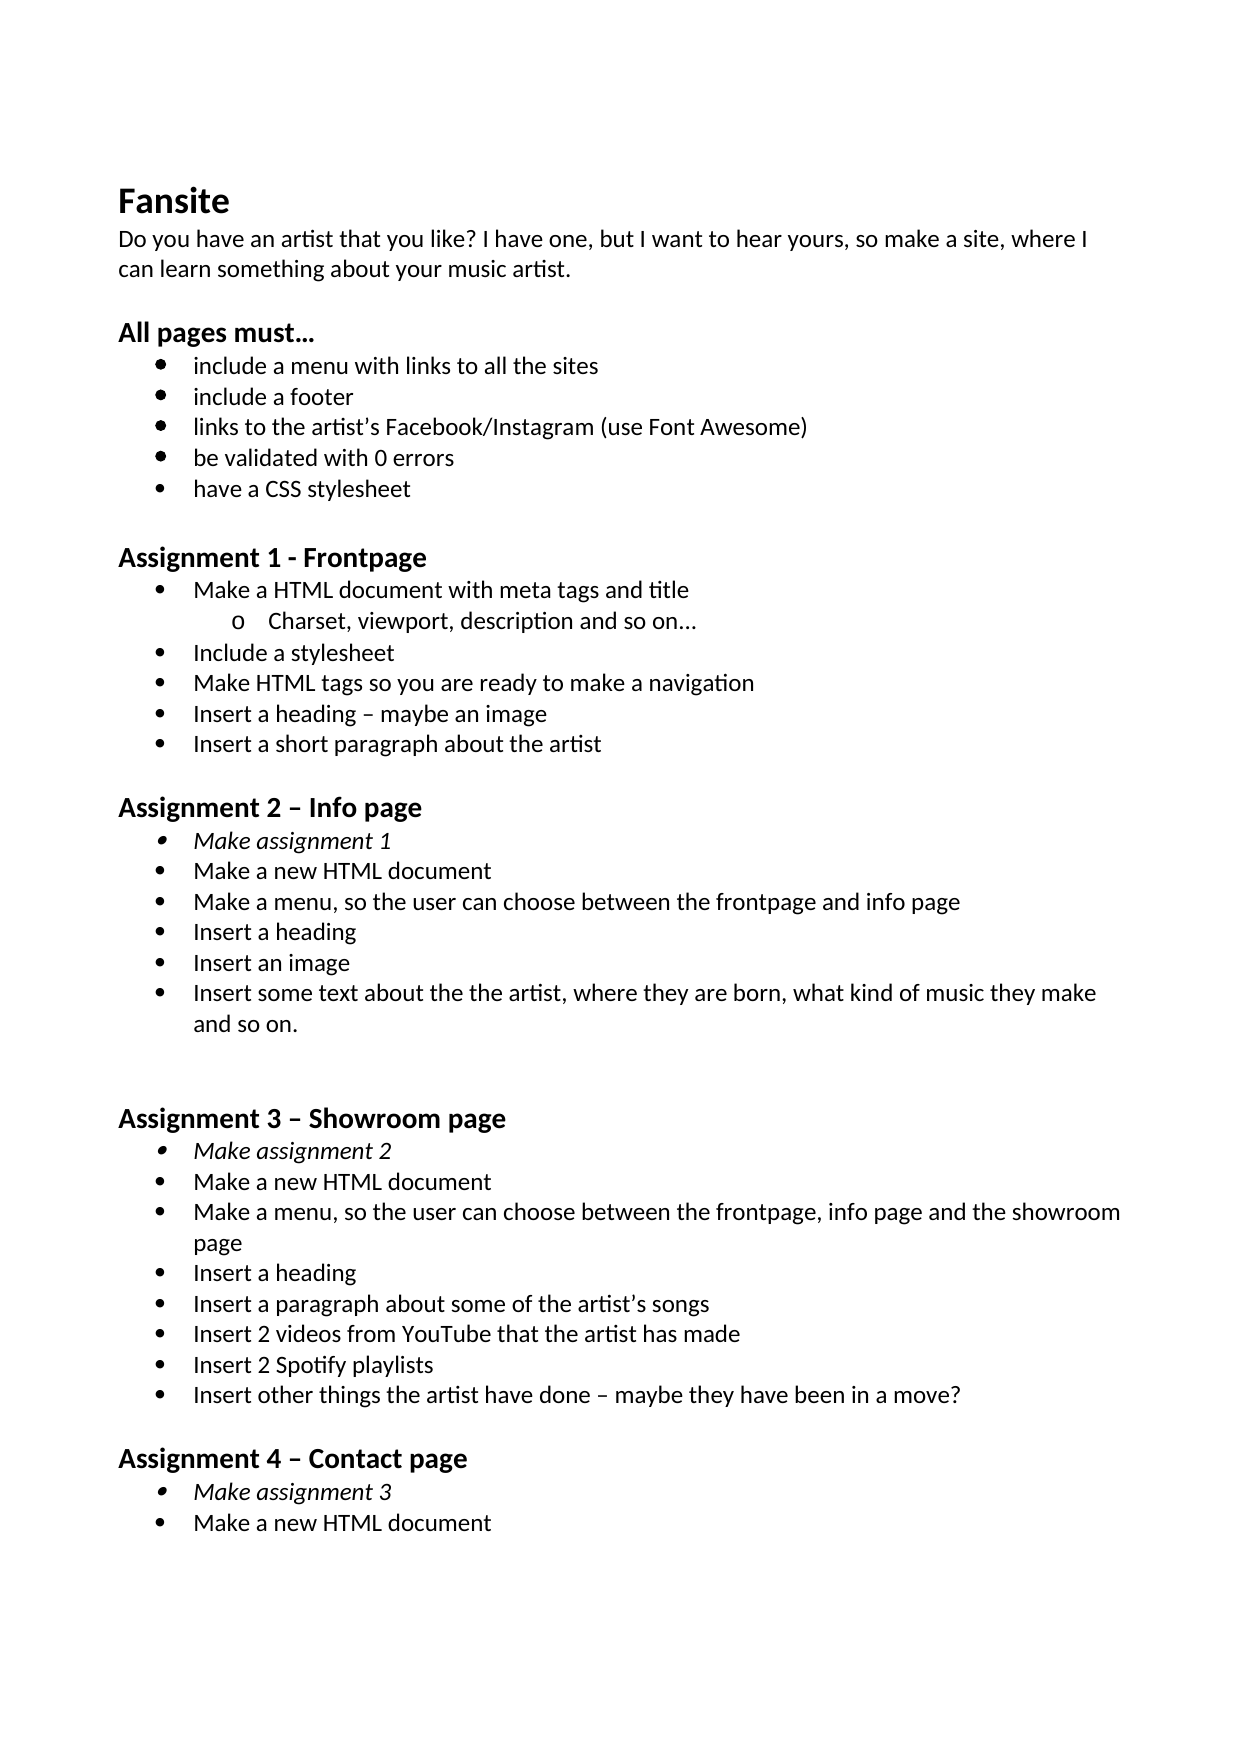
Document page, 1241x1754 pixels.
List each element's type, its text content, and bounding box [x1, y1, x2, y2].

list Charset, viewport, description and so on... [231, 605, 1122, 637]
text Fansite [118, 177, 1122, 223]
list Insert a heading [156, 1257, 1122, 1288]
text Assignment 4 – Contact page [118, 1441, 1122, 1476]
list Insert a heading [156, 917, 1122, 947]
list Make HTML tags so you are ready to make a navigation [156, 667, 1122, 698]
list Insert a paragraph about some of the artist’s songs [156, 1288, 1122, 1318]
list links to the artist’s Facebook/Instagram (use Font Awesome) [156, 411, 1122, 442]
list Make a menu, so the user can choose between the frontpage, info page and the showroom page [156, 1196, 1122, 1257]
list include a menu with links to all the sites [156, 350, 1122, 381]
list Make a HTML document with meta tags and title [156, 574, 1122, 605]
list include a footer [156, 381, 1122, 411]
list Make a new HTML document [156, 1507, 1122, 1537]
list Make a menu, so the user can choose between the frontpage and info page [156, 886, 1122, 917]
list Insert 2 videos from YouTube that the artist has made [156, 1318, 1122, 1349]
list Make assignment 2 [156, 1135, 1122, 1166]
text Do you have an artist that you like? I have one, but I want to hear yours, so make a site, where I can learn something about your music artist. [118, 223, 1122, 284]
list Make assignment 3 [156, 1476, 1122, 1507]
list Insert other things the artist have done – maybe they have been in a move? [156, 1379, 1122, 1410]
list be validated with 0 errors [156, 442, 1122, 473]
text Assignment 2 – Info page [118, 789, 1122, 825]
list Insert 2 Spotify playlists [156, 1349, 1122, 1379]
list Insert an image [156, 947, 1122, 978]
text Assignment 3 – Showroom page [118, 1100, 1122, 1135]
list Make assignment 1 [156, 825, 1122, 856]
list have a CSS stylesheet [156, 473, 1122, 503]
list Make a new HTML document [156, 856, 1122, 886]
list Insert some text about the the artist, where they are born, what kind of music they make and so on. [156, 978, 1122, 1039]
text Assignment 1 - Frontpage [118, 539, 1122, 574]
list Insert a short paragraph about the artist [156, 728, 1122, 759]
list Insert a heading – maybe an image [156, 698, 1122, 728]
text All pages must… [118, 314, 1122, 350]
list Include a stylesheet [156, 637, 1122, 667]
list Make a new HTML document [156, 1166, 1122, 1196]
